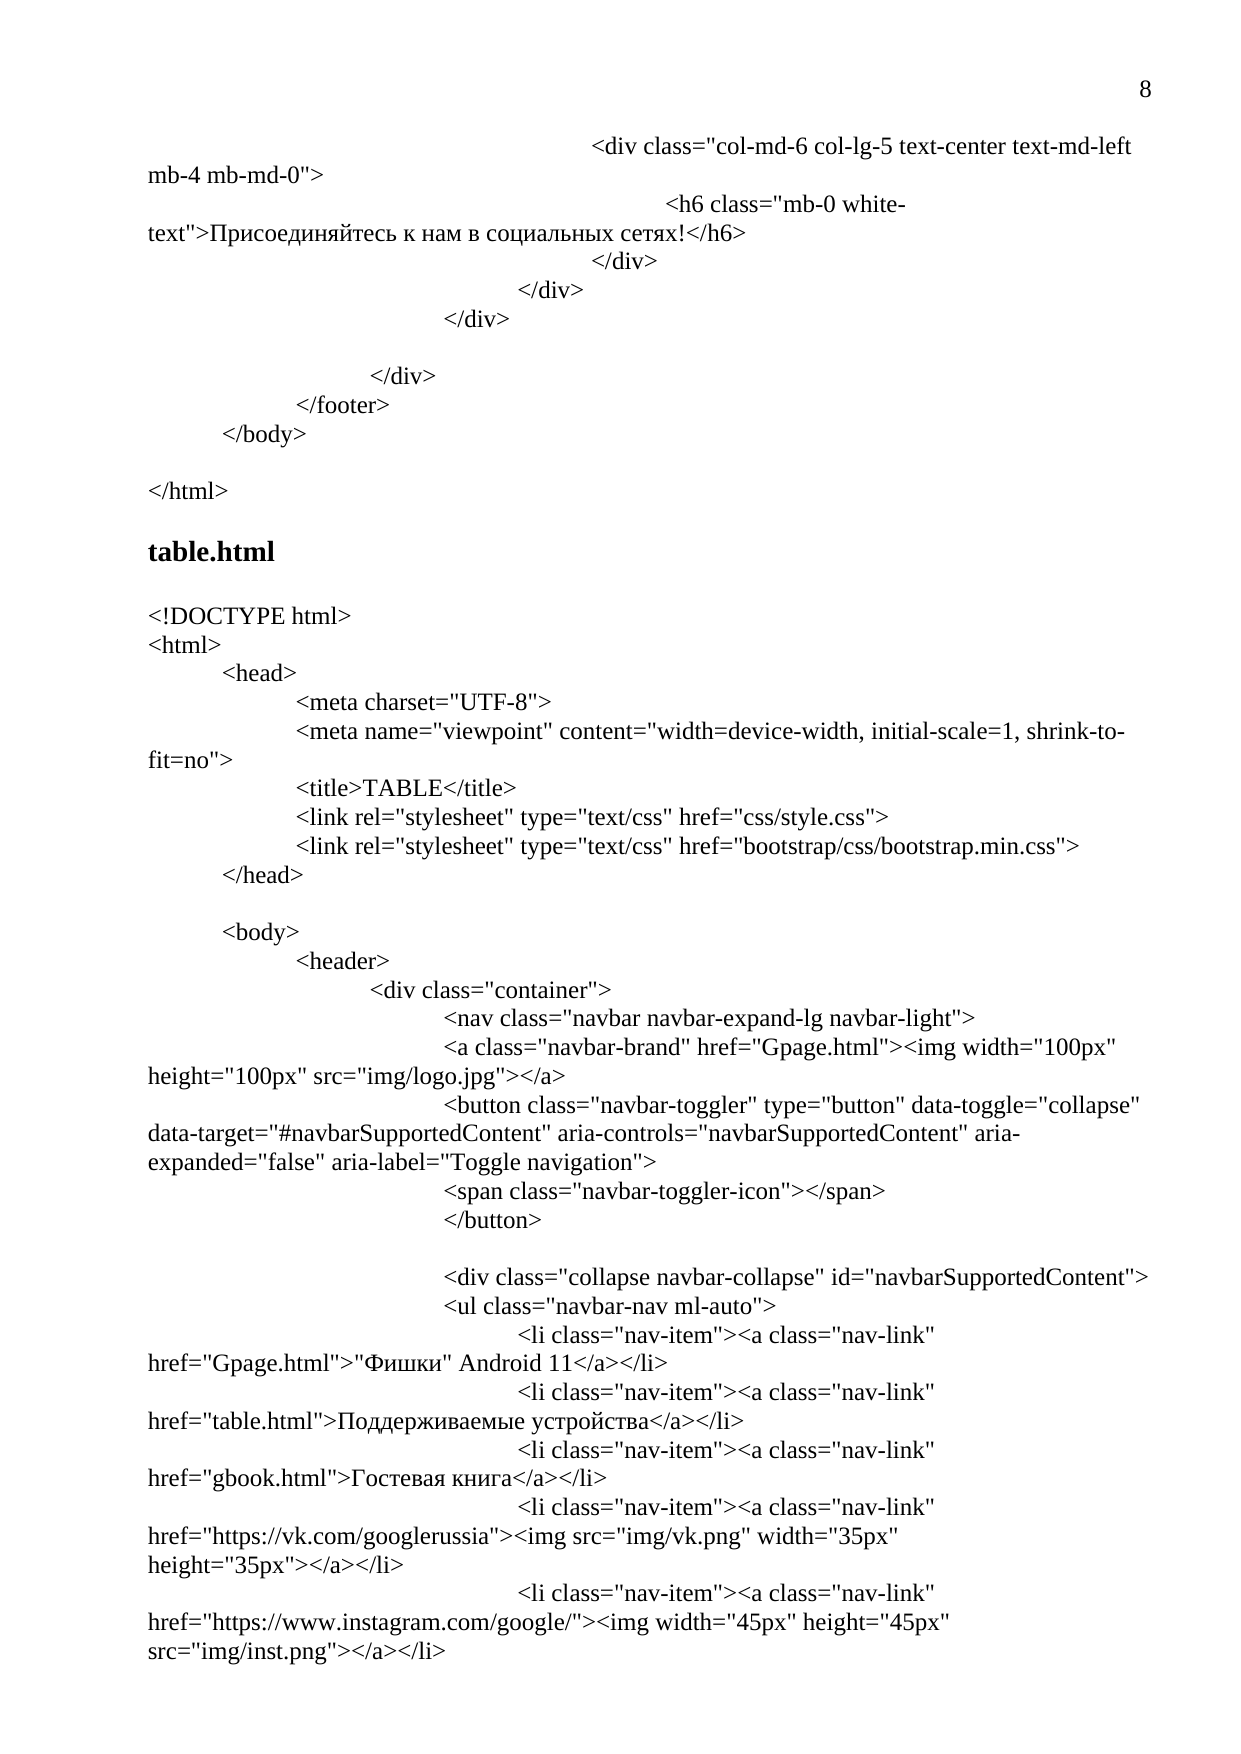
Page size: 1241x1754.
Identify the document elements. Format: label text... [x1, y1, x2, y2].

text table.html [148, 534, 1152, 567]
text </div> [148, 304, 1152, 333]
text <meta name="viewpoint" content="width=device-width, initial-scale=1, shrink-to-fit=no"> [148, 716, 1152, 773]
text <meta charset="UTF-8"> [148, 687, 1152, 716]
text <html> [148, 630, 1152, 658]
text <!DOCTYPE html> [148, 601, 1152, 630]
text </head> [148, 860, 1152, 888]
text <li class="nav-item"><a class="nav-link" href="gbook.html">Гостевая книга</a></li> [148, 1435, 1152, 1492]
text <a class="navbar-brand" href="Gpage.html"><img width="100px" height="100px" src="img/logo.jpg"></a> [148, 1032, 1152, 1090]
text <link rel="stylesheet" type="text/css" href="css/style.css"> [148, 802, 1152, 831]
text <li class="nav-item"><a class="nav-link" href="https://www.instagram.com/google/"><img width="45px" height="45px" src="img/inst.png"></a></li> [148, 1578, 1152, 1665]
text <head> [148, 658, 1152, 687]
text </html> [148, 476, 1152, 505]
text </div> [148, 361, 1152, 390]
text <li class="nav-item"><a class="nav-link" href="Gpage.html">"Фишки" Android 11</a></li> [148, 1320, 1152, 1377]
text <span class="navbar-toggler-icon"></span> [148, 1176, 1152, 1205]
text </body> [148, 419, 1152, 448]
text <h6 class="mb-0 white-text">Присоединяйтесь к нам в социальных сетях!</h6> [148, 189, 1152, 246]
text <ul class="navbar-nav ml-auto"> [148, 1291, 1152, 1320]
text </button> [148, 1205, 1152, 1233]
text </div> [148, 246, 1152, 275]
text <header> [148, 946, 1152, 975]
text <body> [148, 917, 1152, 946]
text <link rel="stylesheet" type="text/css" href="bootstrap/css/bootstrap.min.css"> [148, 831, 1152, 860]
text <nav class="navbar navbar-expand-lg navbar-light"> [148, 1003, 1152, 1032]
text <li class="nav-item"><a class="nav-link" href="https://vk.com/googlerussia"><img src="img/vk.png" width="35px" height="35px"></a></li> [148, 1492, 1152, 1578]
text <div class="col-md-6 col-lg-5 text-center text-md-left mb-4 mb-md-0"> [148, 131, 1152, 189]
text </div> [148, 275, 1152, 304]
text <div class="collapse navbar-collapse" id="navbarSupportedContent"> [148, 1262, 1152, 1291]
text <button class="navbar-toggler" type="button" data-toggle="collapse" data-target="#navbarSupportedContent" aria-controls="navbarSupportedContent" aria-expanded="false" aria-label="Toggle navigation"> [148, 1090, 1152, 1176]
text <li class="nav-item"><a class="nav-link" href="table.html">Поддерживаемые устройства</a></li> [148, 1377, 1152, 1435]
text <title>TABLE</title> [148, 773, 1152, 802]
text <div class="container"> [148, 975, 1152, 1003]
text </footer> [148, 390, 1152, 419]
